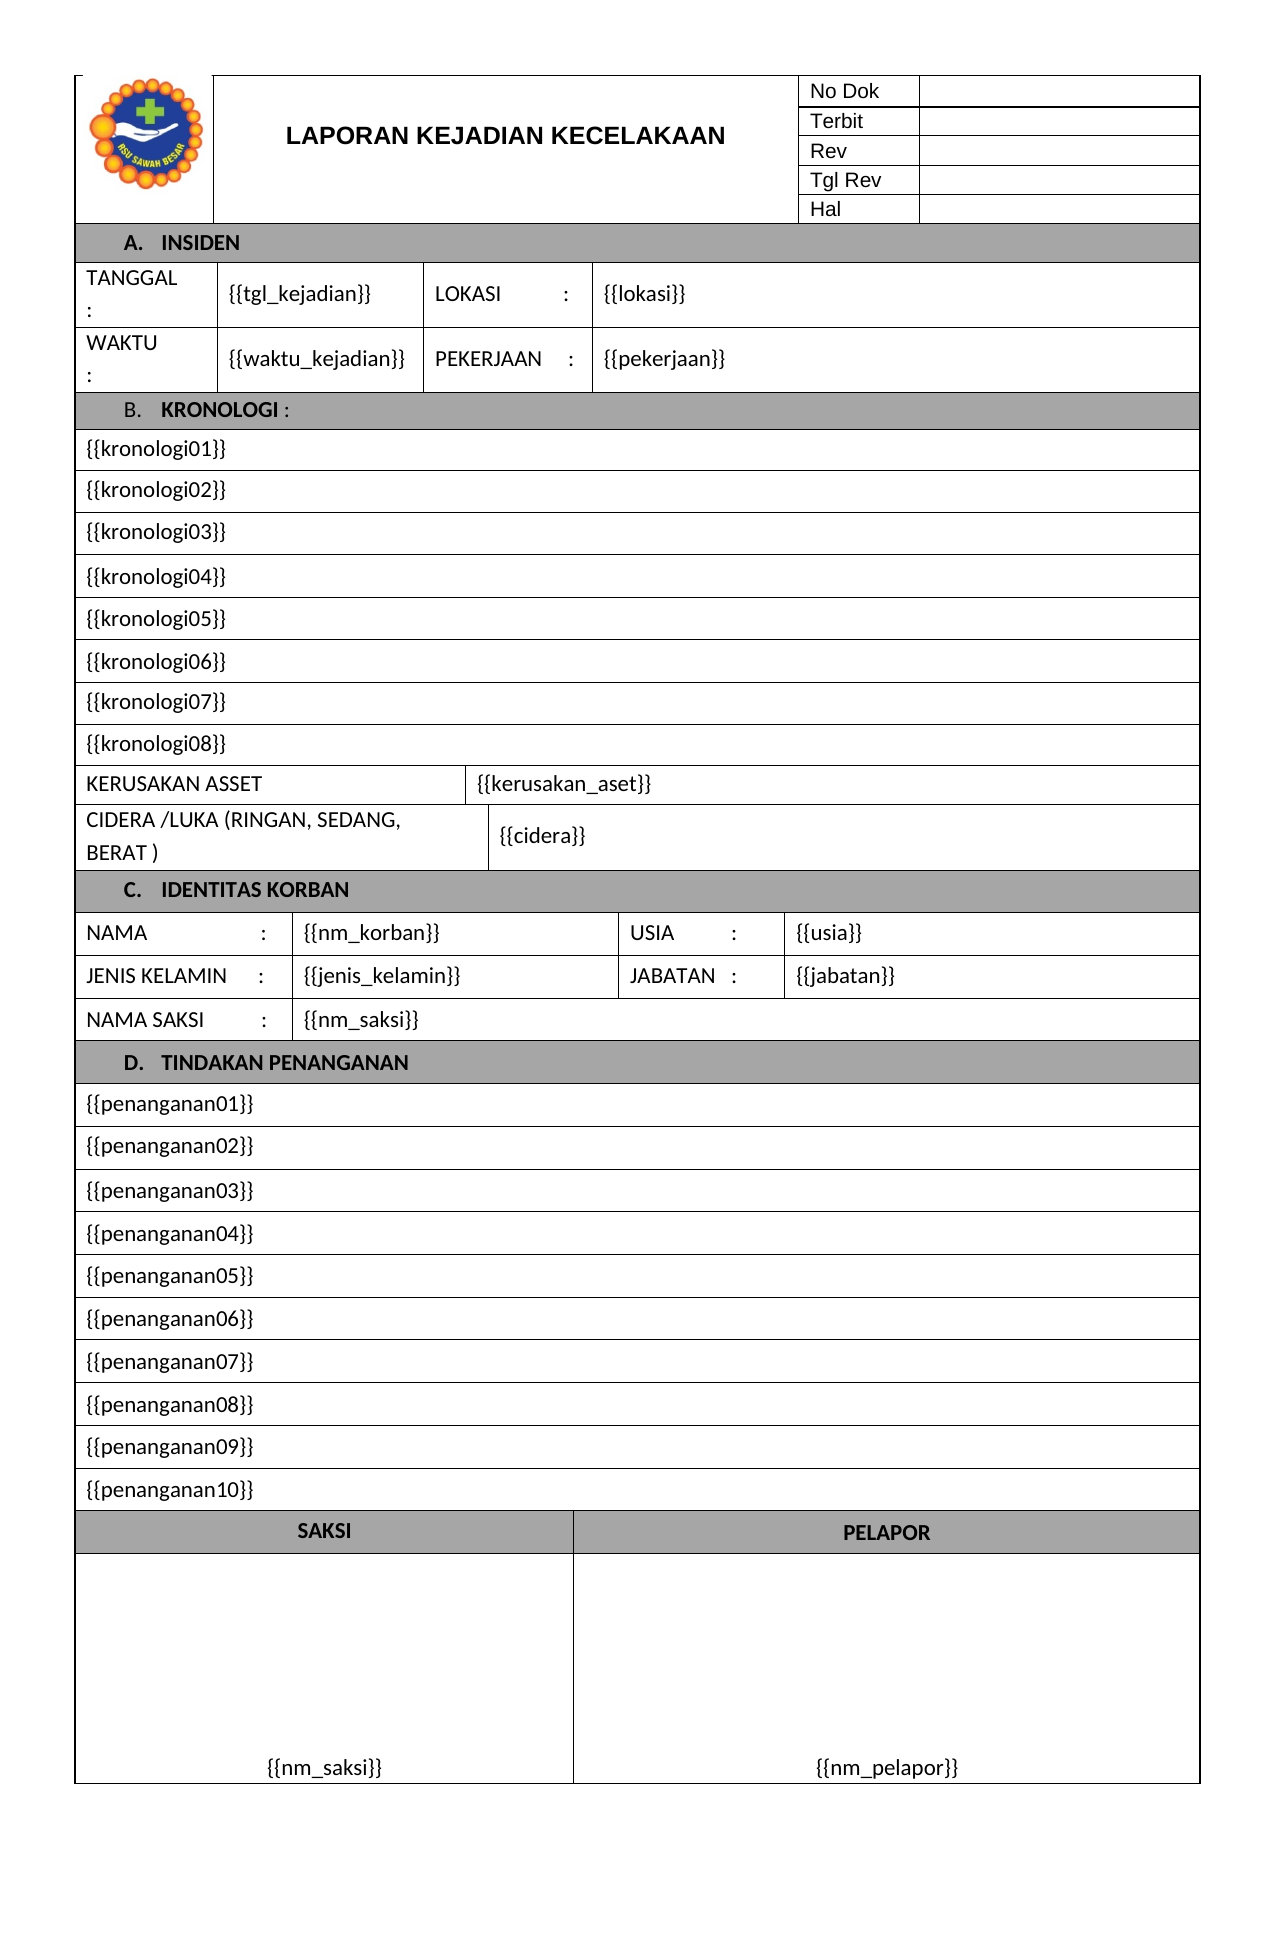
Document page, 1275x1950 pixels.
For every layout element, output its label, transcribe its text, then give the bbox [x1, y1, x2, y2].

table_cell Tgl Rev [799, 166, 919, 193]
table_cell {{nm_saksi}} [293, 999, 1199, 1040]
table_cell {{nm_korban}} [293, 913, 618, 955]
table_cell Hal [799, 195, 919, 223]
table_cell {{penanganan10}} [76, 1469, 1199, 1510]
table_cell {{cidera}} [489, 805, 1199, 869]
table_cell USIA : [619, 913, 784, 955]
table_cell {{jabatan}} [785, 956, 1199, 998]
table_cell {{kronologi05}} [76, 598, 1199, 639]
table_cell LOKASI : [424, 263, 592, 327]
table_header [76, 76, 213, 223]
table_cell {{penanganan06}} [76, 1298, 1199, 1339]
table_cell {{penanganan07}} [76, 1340, 1199, 1382]
table_cell {{pekerjaan}} [593, 328, 1199, 392]
table_cell {{kronologi02}} [76, 471, 1199, 512]
table_header No Dok [799, 76, 919, 106]
table_cell INSIDEN [76, 224, 1199, 262]
table_cell {{tgl_kejadian}} [218, 263, 423, 327]
table_cell SAKSI [76, 1511, 573, 1553]
table_cell {{kronologi03}} [76, 513, 1199, 554]
table_cell [920, 195, 1199, 223]
table_cell JENIS KELAMIN : [76, 956, 292, 998]
table_cell {{penanganan03}} [76, 1170, 1199, 1211]
table_cell {{penanganan05}} [76, 1255, 1199, 1297]
table_cell CIDERA /LUKA (RINGAN, SEDANG, BERAT ) [76, 805, 488, 869]
table_cell {{penanganan01}} [76, 1084, 1199, 1126]
table_cell KRONOLOGI : [76, 393, 1199, 429]
table_cell {{nm_saksi}} [76, 1554, 573, 1783]
table_cell PELAPOR [574, 1511, 1199, 1553]
table_cell {{penanganan08}} [76, 1383, 1199, 1425]
table_cell WAKTU : [76, 328, 217, 392]
table_cell {{penanganan02}} [76, 1127, 1199, 1168]
picture [82, 75, 212, 194]
table_cell {{kronologi04}} [76, 555, 1199, 597]
table_cell {{lokasi}} [593, 263, 1199, 327]
table_header LAPORAN KEJADIAN KECELAKAAN [214, 76, 798, 223]
table_cell NAMA SAKSI : [76, 999, 292, 1040]
table_cell KERUSAKAN ASSET [76, 766, 465, 804]
table_cell {{kerusakan_aset}} [466, 766, 1199, 804]
table_cell {{penanganan09}} [76, 1426, 1199, 1467]
table_cell {{kronologi08}} [76, 725, 1199, 765]
table_cell JABATAN : [619, 956, 784, 998]
table_cell NAMA : [76, 913, 292, 955]
table_cell TANGGAL : [76, 263, 217, 327]
table_cell {{nm_pelapor}} [574, 1554, 1199, 1783]
table_cell TINDAKAN PENANGANAN [76, 1041, 1199, 1083]
table_cell IDENTITAS KORBAN [76, 871, 1199, 912]
table_cell {{penanganan04}} [76, 1212, 1199, 1254]
table_cell PEKERJAAN : [424, 328, 592, 392]
table_cell {{kronologi07}} [76, 683, 1199, 723]
table_cell {{jenis_kelamin}} [293, 956, 618, 998]
table_cell {{usia}} [785, 913, 1199, 955]
table_cell {{kronologi01}} [76, 430, 1199, 470]
table_header [920, 76, 1199, 106]
table_cell {{waktu_kejadian}} [218, 328, 423, 392]
table_cell Terbit [799, 108, 919, 135]
table_cell {{kronologi06}} [76, 640, 1199, 682]
table_cell Rev [799, 136, 919, 164]
table_cell [920, 166, 1199, 193]
table_cell [920, 136, 1199, 164]
table_cell [920, 108, 1199, 135]
